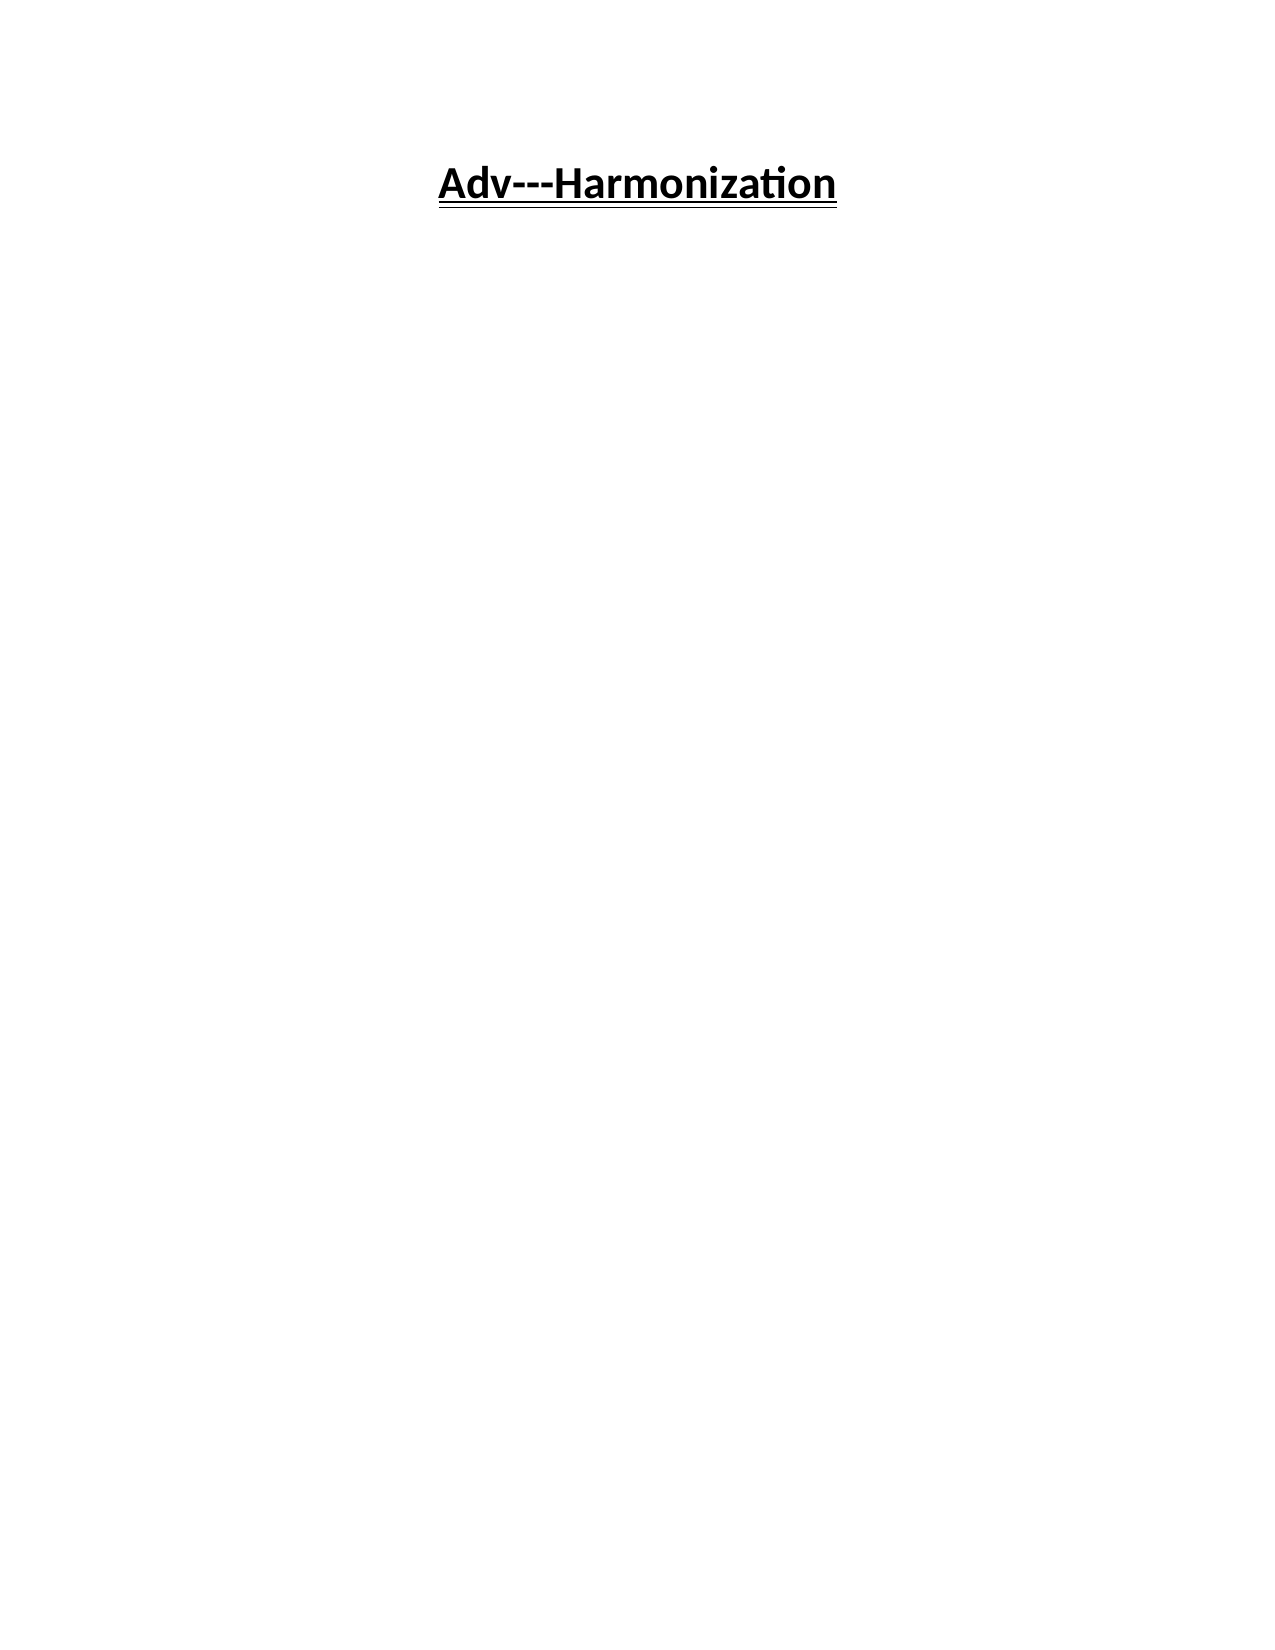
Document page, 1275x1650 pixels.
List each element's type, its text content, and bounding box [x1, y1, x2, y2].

subtitle Adv---Harmonization [150, 154, 1125, 210]
